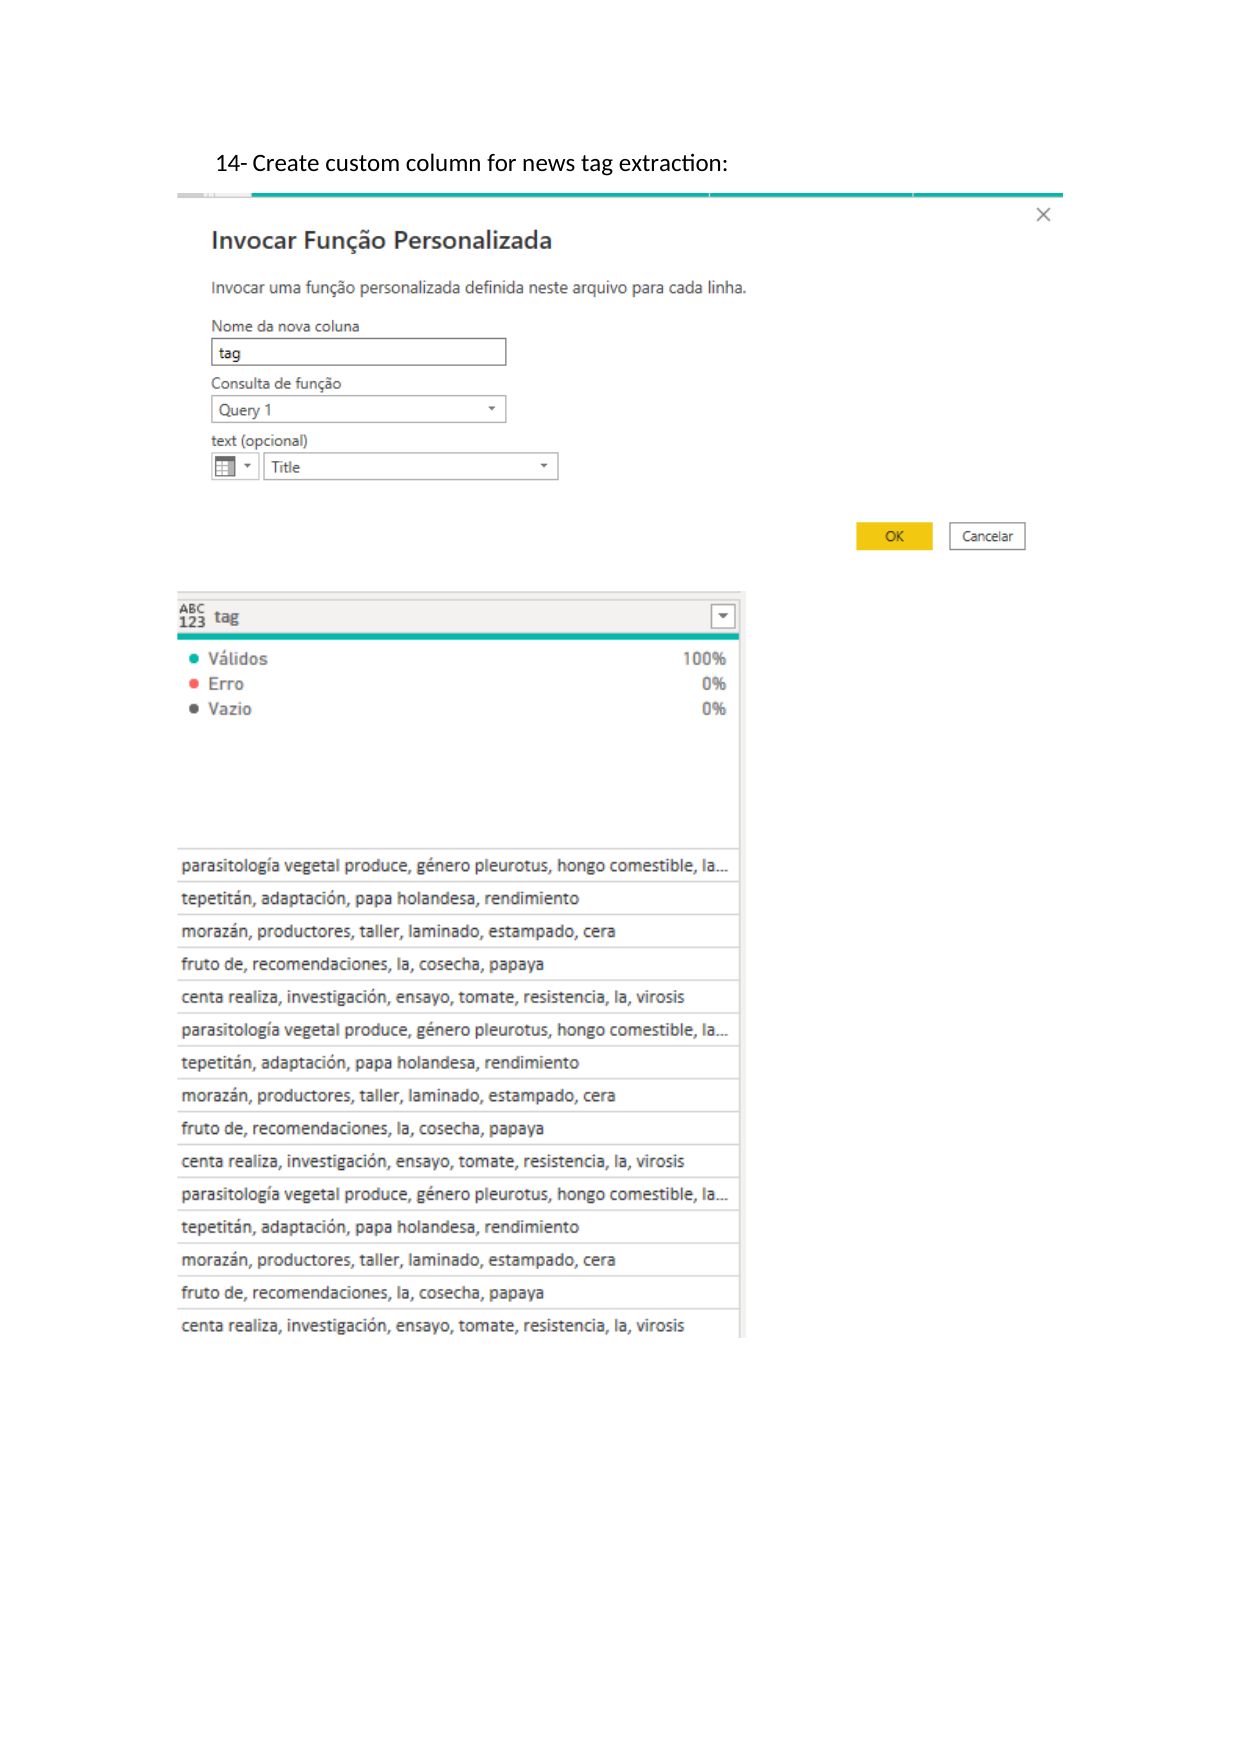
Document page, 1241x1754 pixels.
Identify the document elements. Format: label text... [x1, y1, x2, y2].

picture [177, 193, 1063, 577]
picture [177, 591, 747, 1338]
list Create custom column for news tag extraction: [215, 148, 1063, 178]
